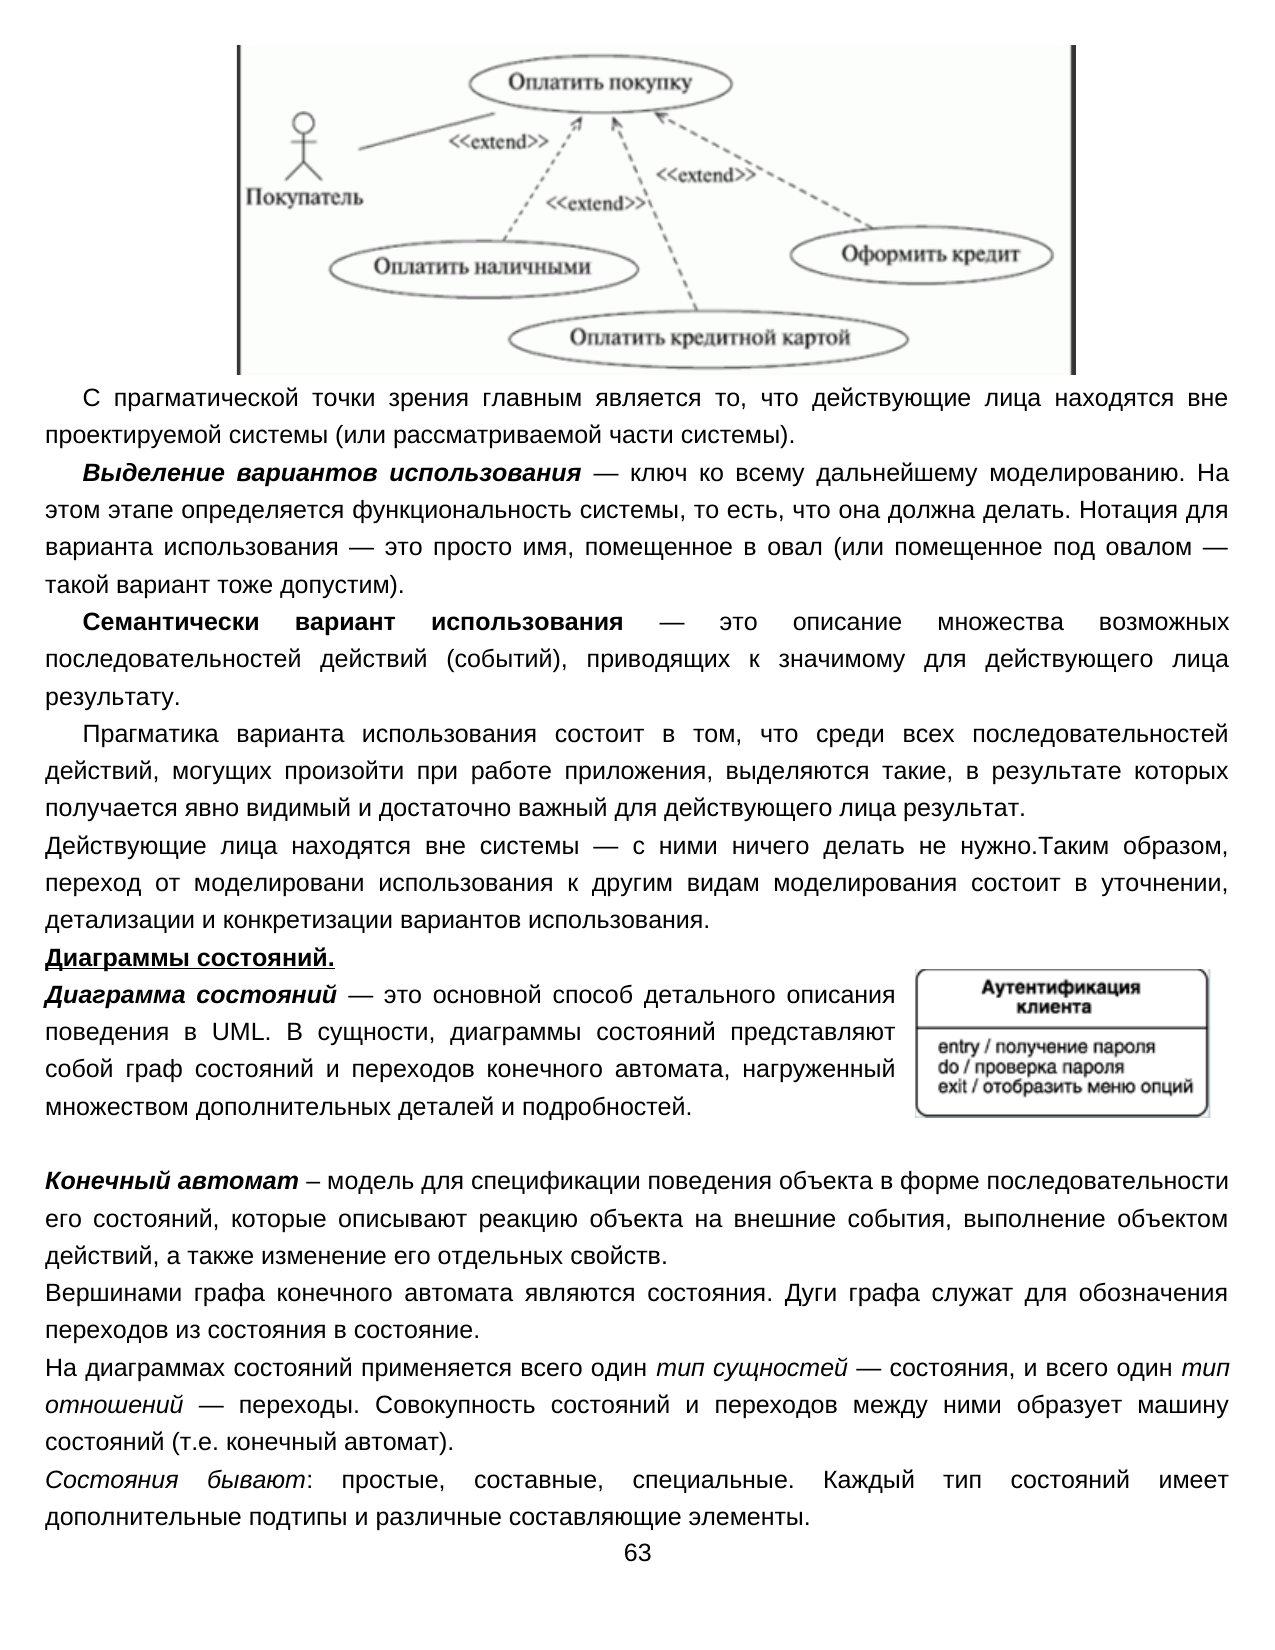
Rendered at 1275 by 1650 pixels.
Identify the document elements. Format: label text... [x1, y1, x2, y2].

text На диаграммах состояний применяется всего один тип сущностей — состояния, и всего один тип отношений — переходы. Совокупность состояний и переходов между ними образует машину состояний (т.е. конечный автомат). [45, 1353, 1230, 1456]
picture [915, 969, 1211, 1118]
text Выделение вариантов использования — ключ ко всему дальнейшему моделированию. На этом этапе определяется функциональность системы, то есть, что она должна делать. Нотация для варианта использования — это просто имя, помещенное в овал (или помещенное под овалом — такой вариант тоже допустим). [45, 458, 1230, 598]
text Действующие лица находятся вне системы — с ними ничего делать не нужно.Таким образом, переход от моделировани использования к другим видам моделирования состоит в уточнении, детализации и конкретизации вариантов использования. [45, 831, 1230, 934]
text Состояния бывают: простые, составные, специальные. Каждый тип состояний имеет дополнительные подтипы и различные составляющие элементы. [45, 1464, 1230, 1531]
text Диаграмма состояний — это основной способ детального описания поведения в UML. В сущности, диаграммы состояний представляют собой граф состояний и переходов конечного автомата, нагруженный множеством дополнительных деталей и подробностей. [45, 980, 1230, 1120]
text Прагматика варианта использования состоит в том, что среди всех последовательностей действий, могущих произойти при работе приложения, выделяются такие, в результате которых получается явно видимый и достаточно важный для действующего лица результат. [45, 719, 1230, 822]
text Конечный автомат – модель для спецификации поведения объекта в форме последовательности его состояний, которые описывают реакцию объекта на внешние события, выполнение объектом действий, а также изменение его отдельных свойств. [45, 1166, 1230, 1269]
picture [236, 45, 1076, 375]
text Диаграммы состояний. [45, 942, 1230, 971]
text С прагматической точки зрения главным является то, что действующие лица находятся вне проектируемой системы (или рассматриваемой части системы). [45, 383, 1230, 449]
text Семантически вариант использования — это описание множества возможных последовательностей действий (событий), приводящих к значимому для действующего лица результату. [45, 607, 1230, 710]
text Вершинами графа конечного автомата являются состояния. Дуги графа служат для обозначения переходов из состояния в состояние. [45, 1278, 1230, 1344]
